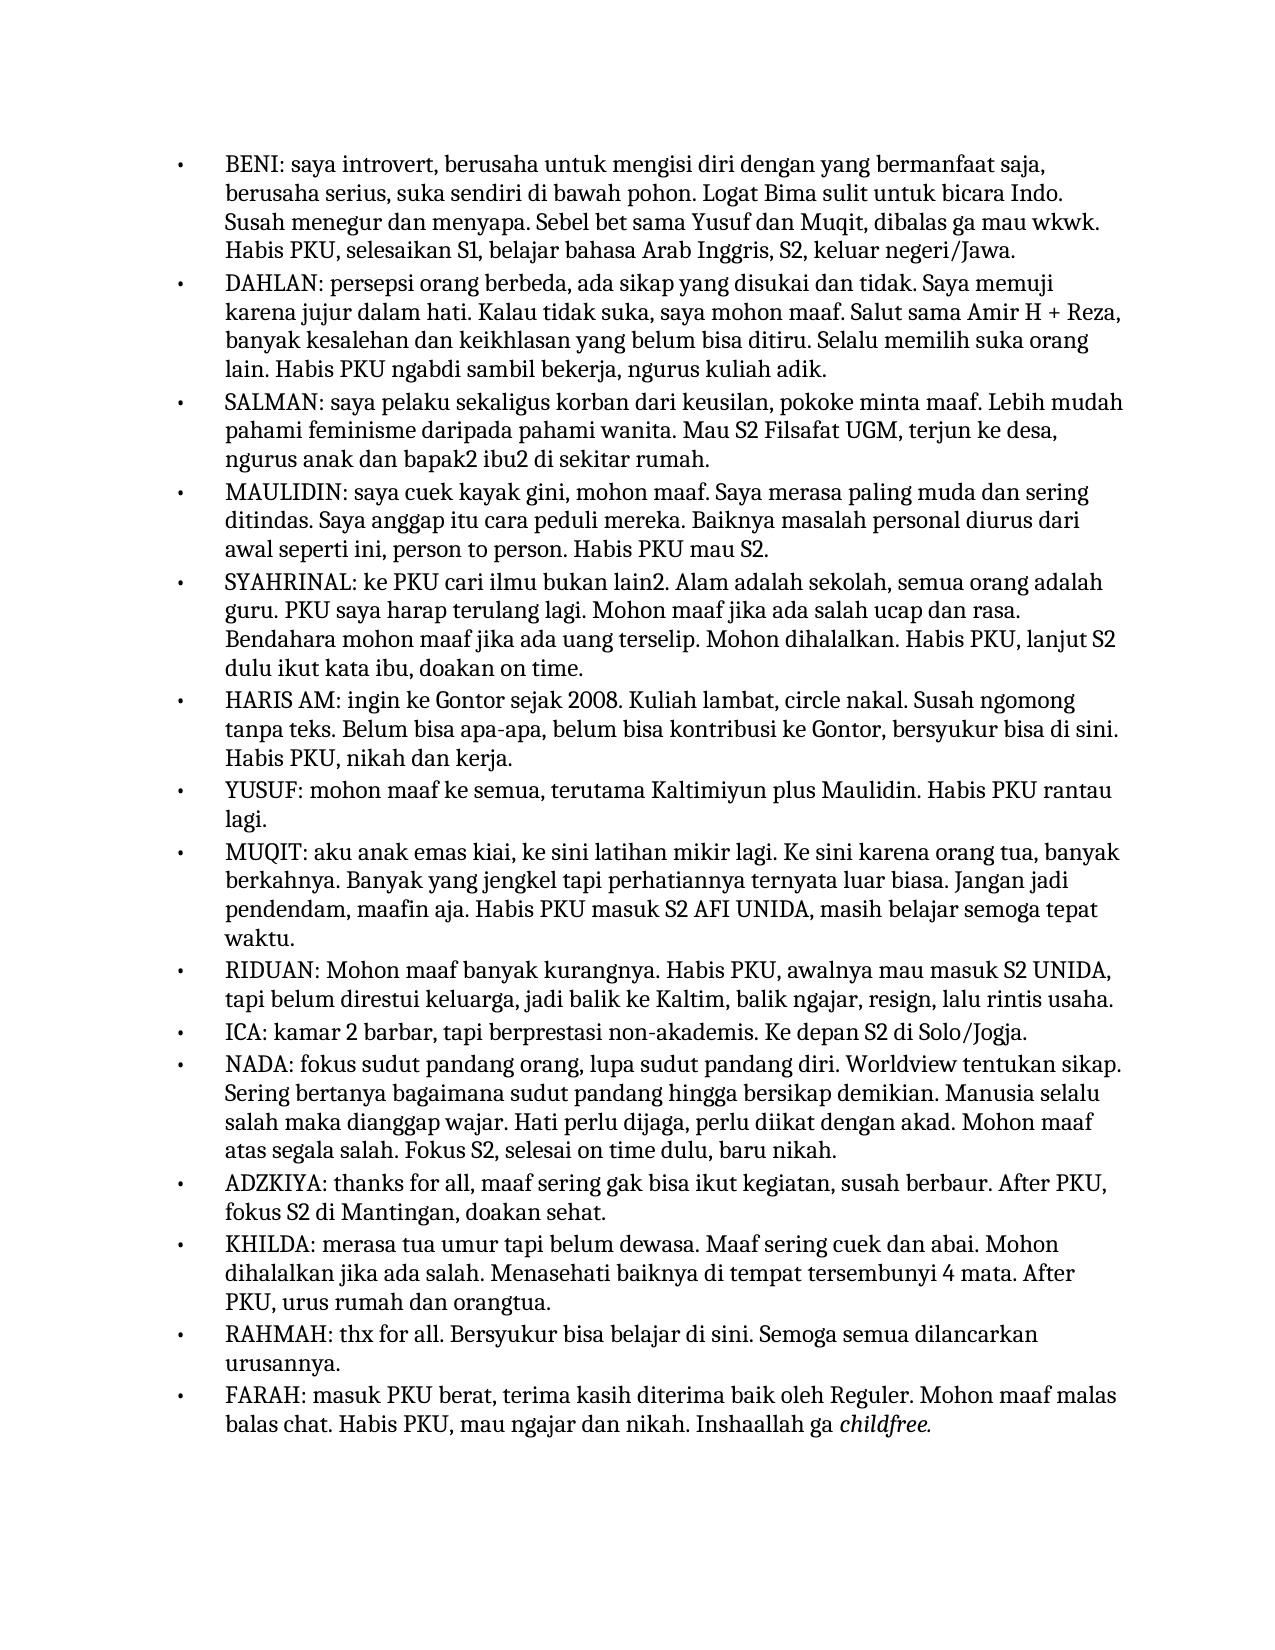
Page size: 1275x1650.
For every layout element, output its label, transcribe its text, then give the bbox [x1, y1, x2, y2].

list YUSUF: mohon maaf ke semua, terutama Kaltimiyun plus Maulidin. Habis PKU rantau lagi. [175, 776, 1125, 834]
list RIDUAN: Mohon maaf banyak kurangnya. Habis PKU, awalnya mau masuk S2 UNIDA, tapi belum direstui keluarga, jadi balik ke Kaltim, balik ngajar, resign, lalu rintis usaha. [175, 956, 1125, 1014]
list FARAH: masuk PKU berat, terima kasih diterima baik oleh Reguler. Mohon maaf malas balas chat. Habis PKU, mau ngajar dan nikah. Inshaallah ga childfree. [175, 1381, 1125, 1439]
list MAULIDIN: saya cuek kayak gini, mohon maaf. Saya merasa paling muda dan sering ditindas. Saya anggap itu cara peduli mereka. Baiknya masalah personal diurus dari awal seperti ini, person to person. Habis PKU mau S2. [175, 477, 1125, 564]
list SYAHRINAL: ke PKU cari ilmu bukan lain2. Alam adalah sekolah, semua orang adalah guru. PKU saya harap terulang lagi. Mohon maaf jika ada salah ucap dan rasa. Bendahara mohon maaf jika ada uang terselip. Mohon dihalalkan. Habis PKU, lanjut S2 dulu ikut kata ibu, doakan on time. [175, 567, 1125, 682]
list MUQIT: aku anak emas kiai, ke sini latihan mikir lagi. Ke sini karena orang tua, banyak berkahnya. Banyak yang jengkel tapi perhatiannya ternyata luar biasa. Jangan jadi pendendam, maafin aja. Habis PKU masuk S2 AFI UNIDA, masih belajar semoga tepat waktu. [175, 837, 1125, 952]
list DAHLAN: persepsi orang berbeda, ada sikap yang disukai dan tidak. Saya memuji karena jujur dalam hati. Kalau tidak suka, saya mohon maaf. Salut sama Amir H + Reza, banyak kesalehan dan keikhlasan yang belum bisa ditiru. Selalu memilih suka orang lain. Habis PKU ngabdi sambil bekerja, ngurus kuliah adik. [175, 269, 1125, 384]
list ICA: kamar 2 barbar, tapi berprestasi non-akademis. Ke depan S2 di Solo/Jogja. [175, 1017, 1125, 1046]
list HARIS AM: ingin ke Gontor sejak 2008. Kuliah lambat, circle nakal. Susah ngomong tanpa teks. Belum bisa apa-apa, belum bisa kontribusi ke Gontor, bersyukur bisa di sini. Habis PKU, nikah dan kerja. [175, 686, 1125, 772]
list NADA: fokus sudut pandang orang, lupa sudut pandang diri. Worldview tentukan sikap. Sering bertanya bagaimana sudut pandang hingga bersikap demikian. Manusia selalu salah maka dianggap wajar. Hati perlu dijaga, perlu diikat dengan akad. Mohon maaf atas segala salah. Fokus S2, selesai on time dulu, baru nikah. [175, 1050, 1125, 1165]
list BENI: saya introvert, berusaha untuk mengisi diri dengan yang bermanfaat saja, berusaha serius, suka sendiri di bawah pohon. Logat Bima sulit untuk bicara Indo. Susah menegur dan menyapa. Sebel bet sama Yusuf dan Muqit, dibalas ga mau wkwk. Habis PKU, selesaikan S1, belajar bahasa Arab Inggris, S2, keluar negeri/Jawa. [175, 150, 1125, 265]
list ADZKIYA: thanks for all, maaf sering gak bisa ikut kegiatan, susah berbaur. After PKU, fokus S2 di Mantingan, doakan sehat. [175, 1169, 1125, 1226]
list SALMAN: saya pelaku sekaligus korban dari keusilan, pokoke minta maaf. Lebih mudah pahami feminisme daripada pahami wanita. Mau S2 Filsafat UGM, terjun ke desa, ngurus anak dan bapak2 ibu2 di sekitar rumah. [175, 387, 1125, 474]
list KHILDA: merasa tua umur tapi belum dewasa. Maaf sering cuek dan abai. Mohon dihalalkan jika ada salah. Menasehati baiknya di tempat tersembunyi 4 mata. After PKU, urus rumah dan orangtua. [175, 1230, 1125, 1316]
list RAHMAH: thx for all. Bersyukur bisa belajar di sini. Semoga semua dilancarkan urusannya. [175, 1320, 1125, 1377]
